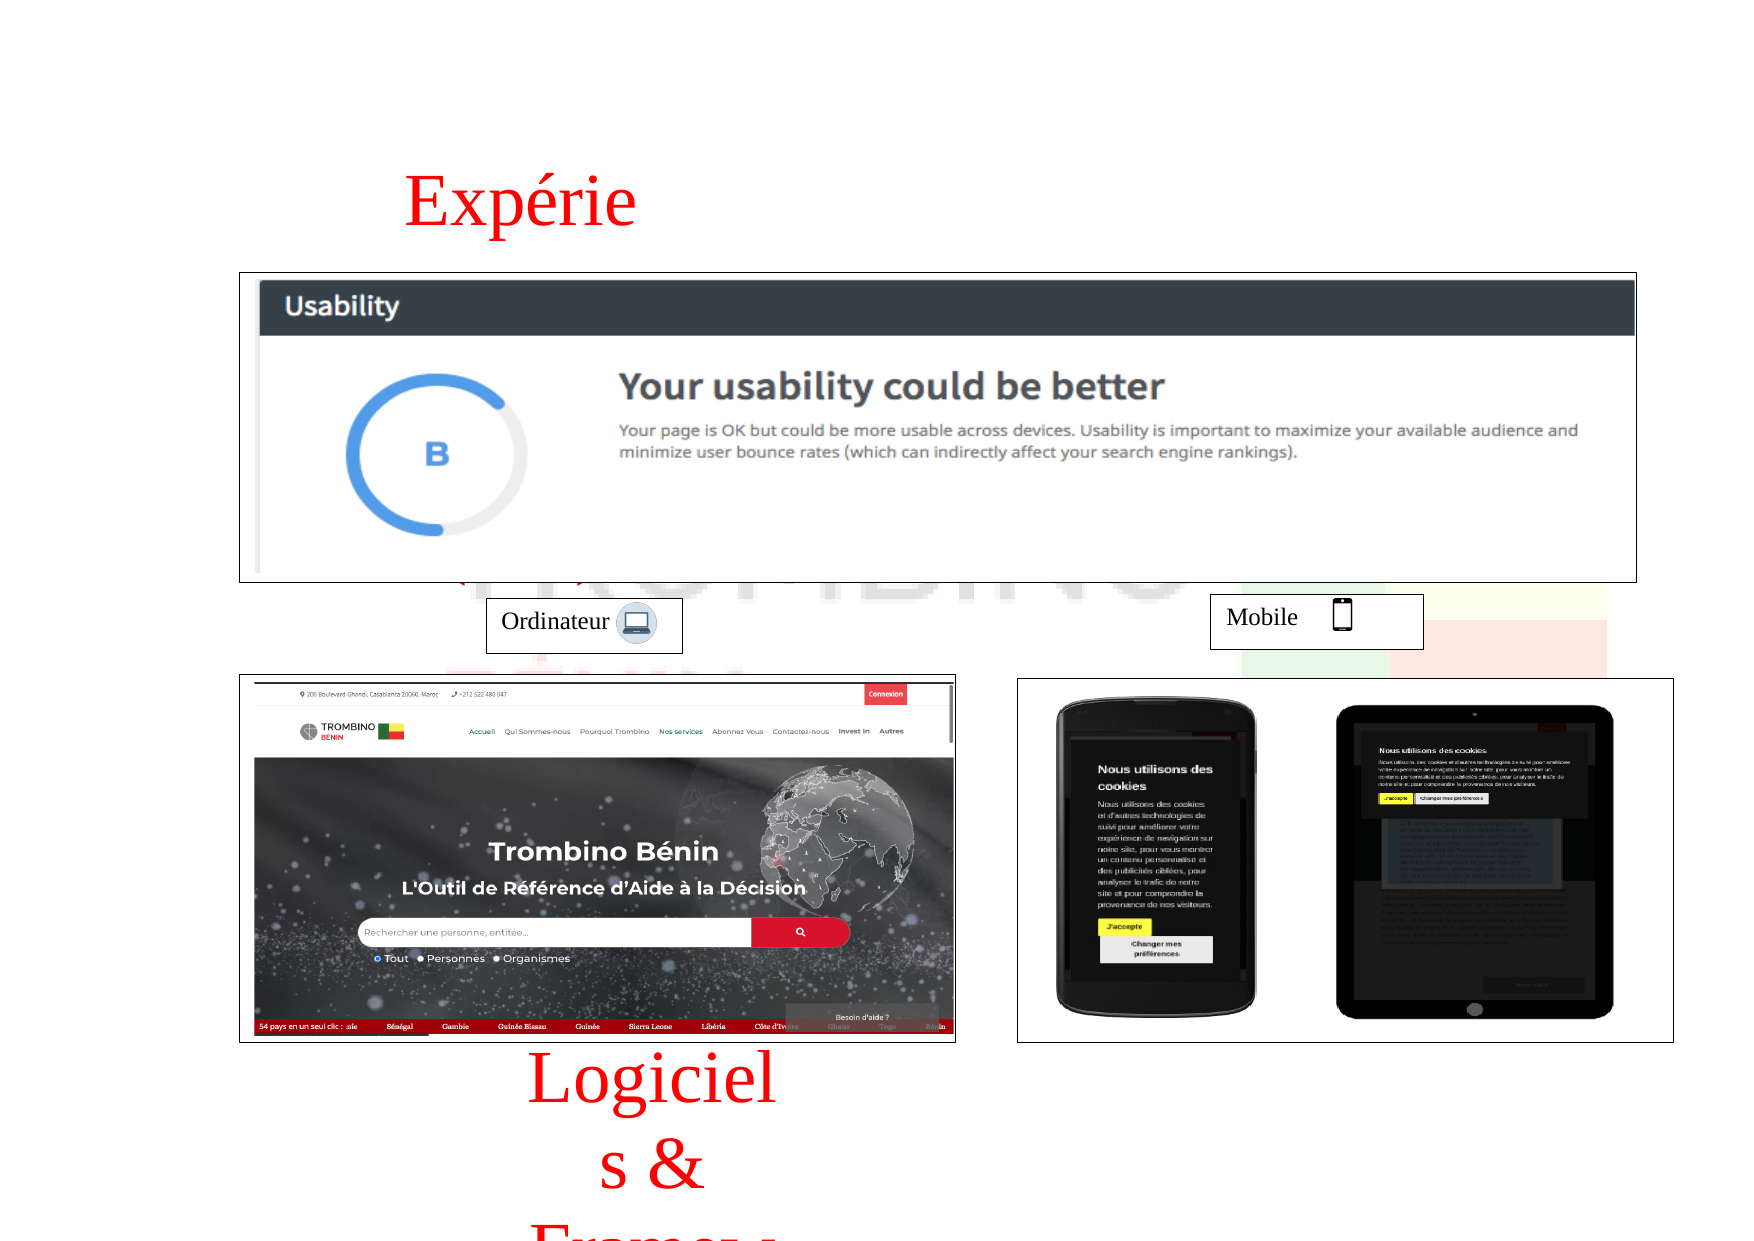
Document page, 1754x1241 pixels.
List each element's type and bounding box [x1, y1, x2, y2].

picture [254, 279, 1635, 573]
picture [615, 602, 658, 645]
picture [1326, 598, 1359, 631]
picture [254, 682, 954, 1036]
picture [1032, 686, 1657, 1030]
